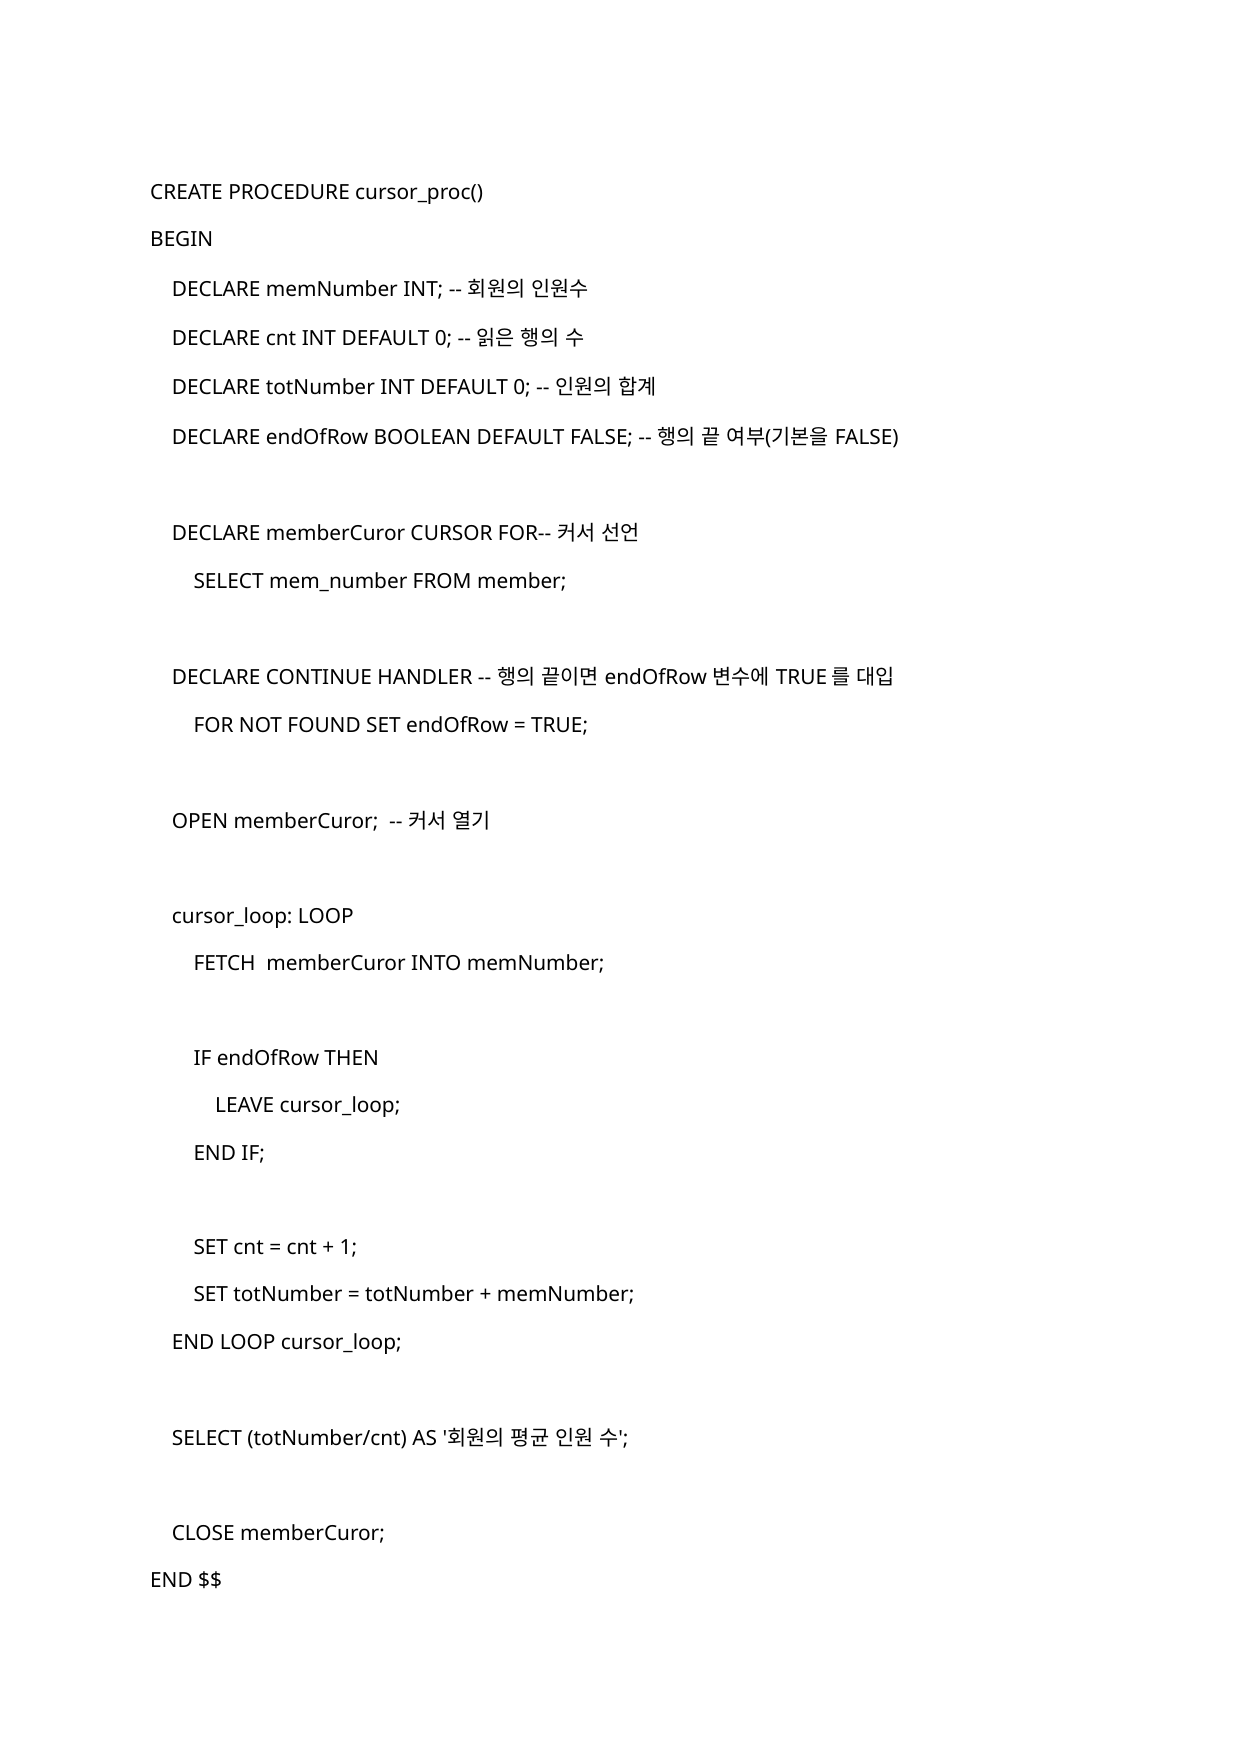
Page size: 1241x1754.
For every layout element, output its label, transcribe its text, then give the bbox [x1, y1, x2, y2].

text END LOOP cursor_loop; [150, 1327, 1090, 1355]
text BEGIN [150, 224, 1090, 253]
text LEAVE cursor_loop; [150, 1090, 1090, 1119]
text cursor_loop: LOOP [150, 901, 1090, 929]
text DECLARE totNumber INT DEFAULT 0; -- 인원의 합계 [150, 371, 1090, 401]
text SET totNumber = totNumber + memNumber; [150, 1279, 1090, 1308]
text FETCH memberCuror INTO memNumber; [150, 948, 1090, 977]
text END IF; [150, 1138, 1090, 1166]
text IF endOfRow THEN [150, 1043, 1090, 1071]
text DECLARE endOfRow BOOLEAN DEFAULT FALSE; -- 행의 끝 여부(기본을 FALSE) [150, 420, 1090, 450]
text END $$ [150, 1565, 1090, 1594]
text CLOSE memberCuror; [150, 1518, 1090, 1546]
text DECLARE memberCuror CURSOR FOR-- 커서 선언 [150, 517, 1090, 547]
text DECLARE CONTINUE HANDLER -- 행의 끝이면 endOfRow 변수에 TRUE를 대입 [150, 661, 1090, 691]
text DECLARE memNumber INT; -- 회원의 인원수 [150, 272, 1090, 302]
text FOR NOT FOUND SET endOfRow = TRUE; [150, 710, 1090, 738]
text SET cnt = cnt + 1; [150, 1232, 1090, 1261]
text SELECT mem_number FROM member; [150, 566, 1090, 594]
text CREATE PROCEDURE cursor_proc() [150, 177, 1090, 206]
text OPEN memberCuror; -- 커서 열기 [150, 804, 1090, 835]
text SELECT (totNumber/cnt) AS '회원의 평균 인원 수'; [150, 1421, 1090, 1452]
text DECLARE cnt INT DEFAULT 0; -- 읽은 행의 수 [150, 321, 1090, 351]
